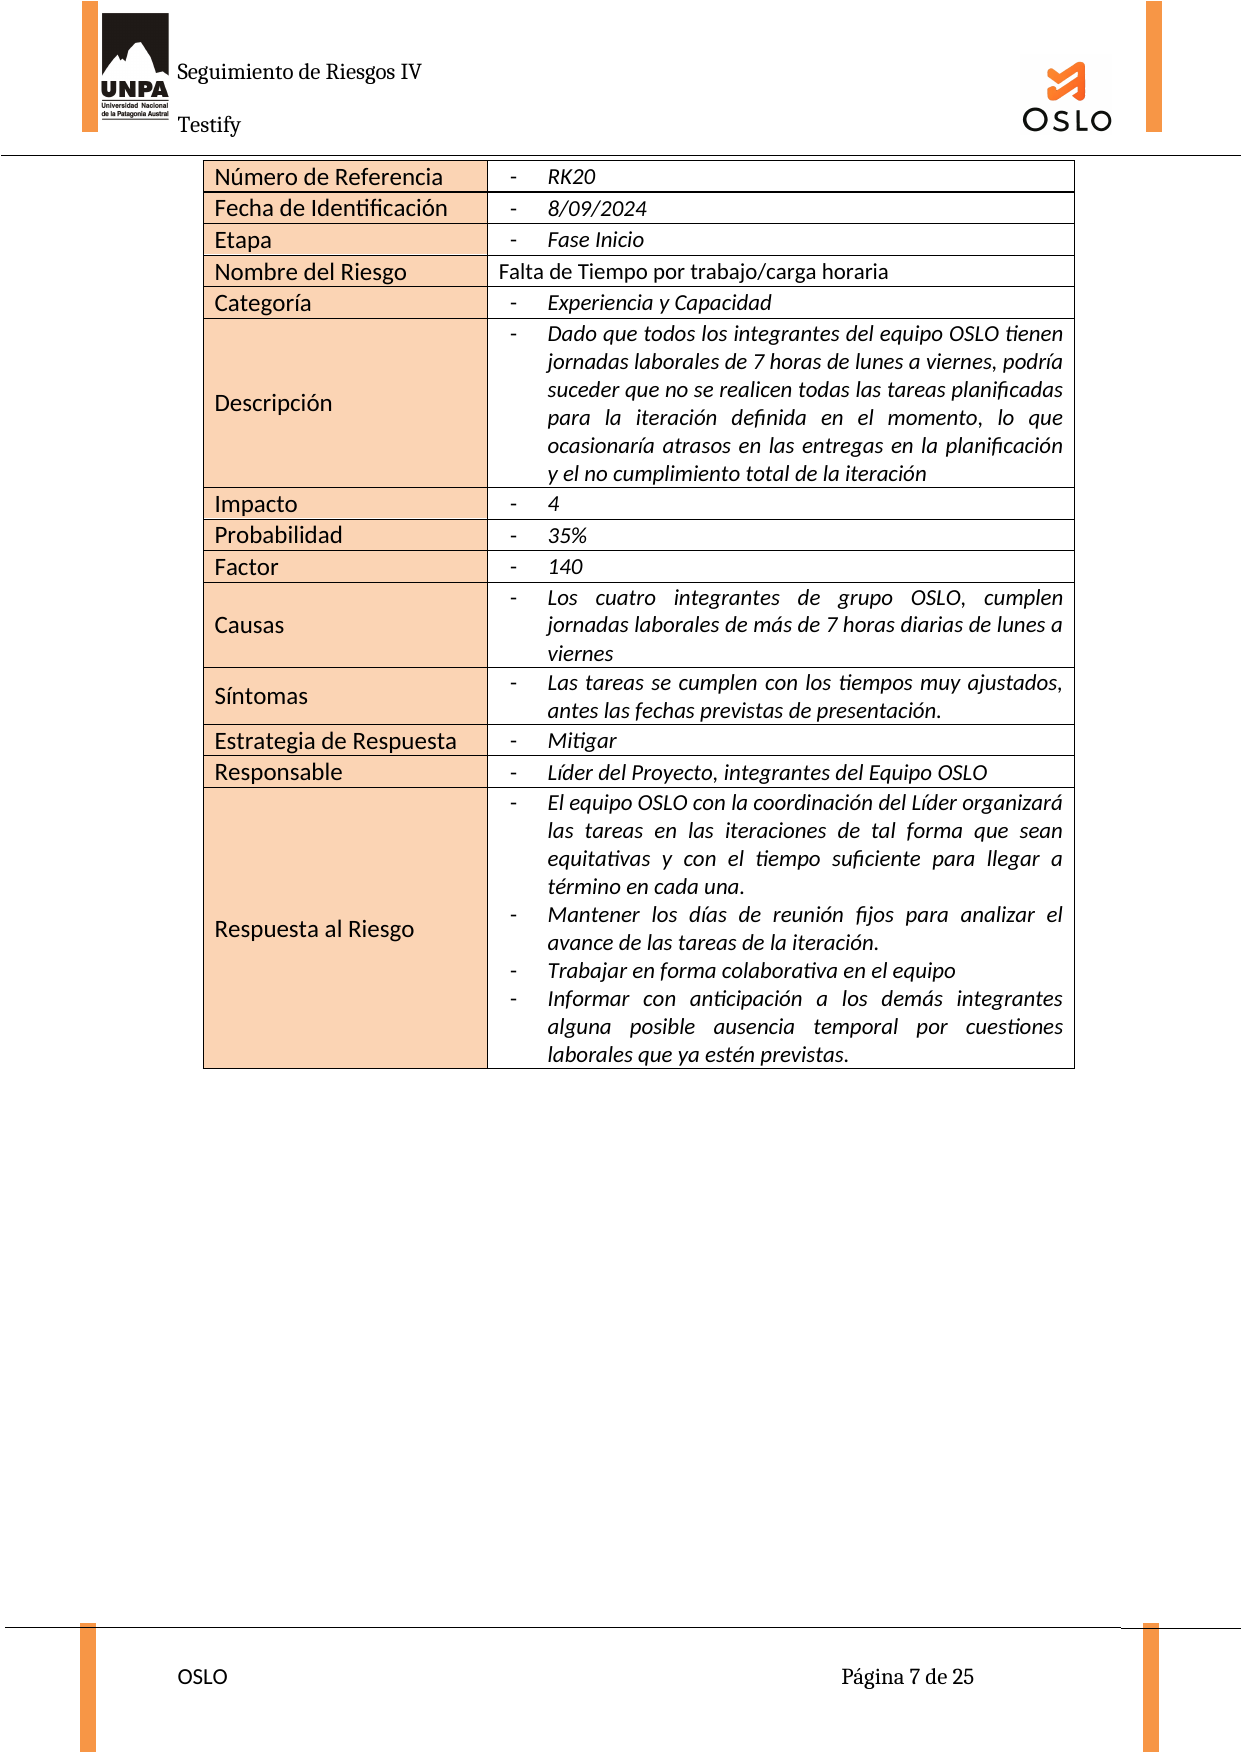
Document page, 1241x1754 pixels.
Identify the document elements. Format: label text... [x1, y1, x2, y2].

table_cell Responsable [204, 756, 487, 787]
table_cell El equipo OSLO con la coordinación del Líder organizará las tareas en las iteraciones de tal forma que sean equitativas y con el tiempo suficiente para llegar a término en cada una. Mantener los días de reunión fijos para analizar el avance de las tareas de la iteración. Trabajar en forma colaborativa en el equipo Informar con anticipación a los demás integrantes alguna posible ausencia temporal por cuestiones laborales que ya estén previstas. [488, 788, 1074, 1068]
table_cell Impacto [204, 488, 487, 518]
table_cell Descripción [204, 319, 487, 487]
table_header RK20 [488, 161, 1074, 191]
table_cell Síntomas [204, 668, 487, 724]
table_header Número de Referencia [204, 161, 487, 191]
table_cell Etapa [204, 224, 487, 254]
table_cell 4 [488, 488, 1074, 518]
table_cell Los cuatro integrantes de grupo OSLO, cumplen jornadas laborales de más de 7 horas diarias de lunes a viernes [488, 583, 1074, 667]
table_cell 35% [488, 520, 1074, 550]
table_cell Respuesta al Riesgo [204, 788, 487, 1068]
table_cell Dado que todos los integrantes del equipo OSLO tienen jornadas laborales de 7 horas de lunes a viernes, podría suceder que no se realicen todas las tareas planificadas para la iteración definida en el momento, lo que ocasionaría atrasos en las entregas en la planificación y el no cumplimiento total de la iteración [488, 319, 1074, 487]
table_cell Nombre del Riesgo [204, 256, 487, 286]
table_cell 140 [488, 551, 1074, 582]
table_cell Categoría [204, 287, 487, 318]
table_cell Factor [204, 551, 487, 582]
table_cell Experiencia y Capacidad [488, 287, 1074, 318]
table_cell Causas [204, 583, 487, 667]
table_cell Fecha de Identificación [204, 193, 487, 223]
table_cell Fase Inicio [488, 224, 1074, 254]
picture [100, 11, 170, 121]
table_cell 8/09/2024 [488, 193, 1074, 223]
table_cell Las tareas se cumplen con los tiempos muy ajustados, antes las fechas previstas de presentación. [488, 668, 1074, 724]
table_cell Líder del Proyecto, integrantes del Equipo OSLO [488, 756, 1074, 787]
table_cell Mitigar [488, 725, 1074, 755]
table_cell Falta de Tiempo por trabajo/carga horaria [488, 256, 1074, 286]
table_cell Probabilidad [204, 520, 487, 550]
picture [1020, 54, 1112, 135]
table_cell Estrategia de Respuesta [204, 725, 487, 755]
